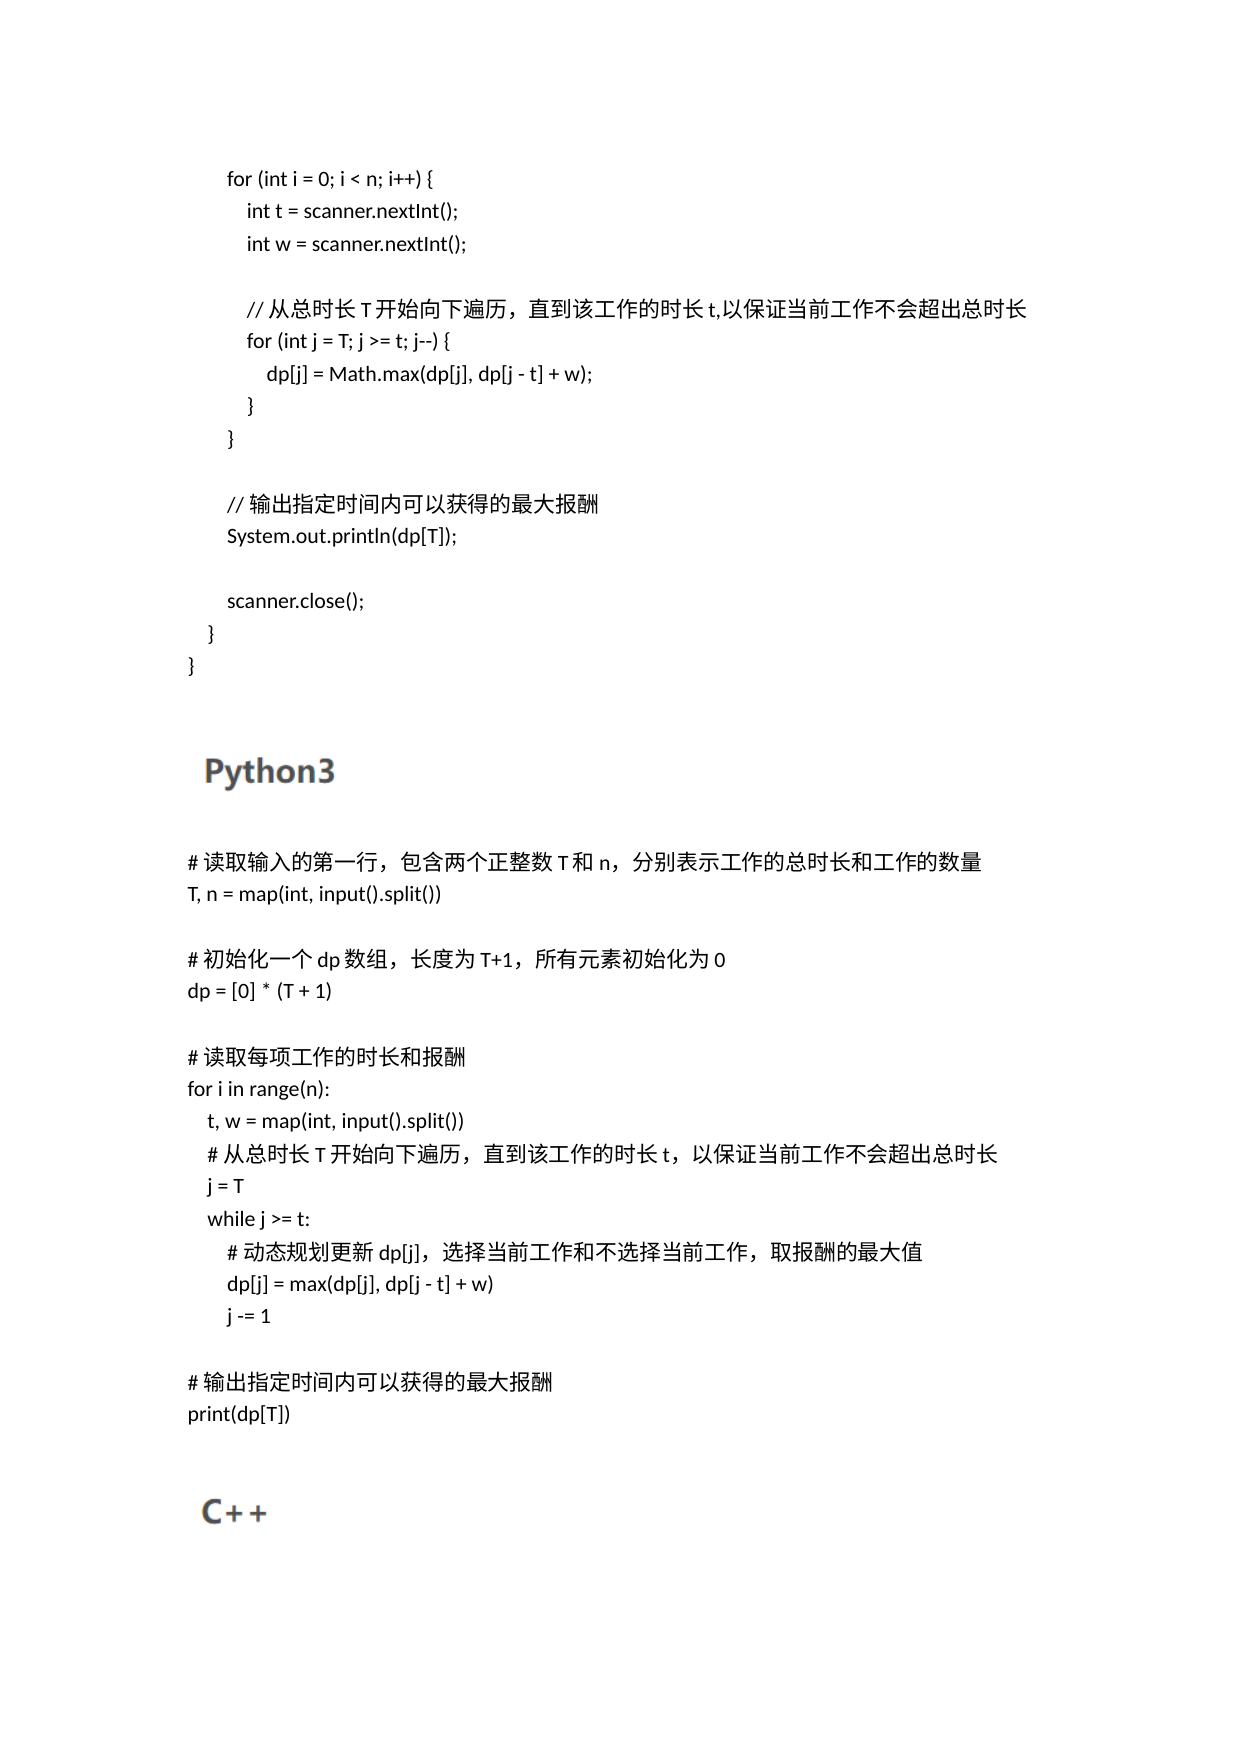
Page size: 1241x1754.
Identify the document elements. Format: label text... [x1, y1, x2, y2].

text for (int i = 0; i < n; i++) { [187, 162, 1053, 194]
text # 从总时长T开始向下遍历，直到该工作的时长t，以保证当前工作不会超出总时长 [187, 1137, 1053, 1169]
text } [187, 617, 1053, 649]
text int t = scanner.nextInt(); [187, 194, 1053, 227]
text # 读取输入的第一行，包含两个正整数T和n，分别表示工作的总时长和工作的数量 [187, 844, 1053, 877]
text } [187, 422, 1053, 454]
picture [187, 1494, 289, 1534]
text # 初始化一个dp数组，长度为T+1，所有元素初始化为0 [187, 942, 1053, 974]
text dp = [0] * (T + 1) [187, 974, 1053, 1007]
text int w = scanner.nextInt(); [187, 227, 1053, 259]
text while j >= t: [187, 1202, 1053, 1234]
text dp[j] = Math.max(dp[j], dp[j - t] + w); [187, 357, 1053, 389]
text } [187, 649, 1053, 682]
text # 动态规划更新dp[j]，选择当前工作和不选择当前工作，取报酬的最大值 [187, 1234, 1053, 1267]
text t, w = map(int, input().split()) [187, 1104, 1053, 1137]
text // 从总时长T开始向下遍历，直到该工作的时长t,以保证当前工作不会超出总时长 [187, 292, 1053, 324]
text for i in range(n): [187, 1072, 1053, 1104]
text print(dp[T]) [187, 1397, 1053, 1429]
text dp[j] = max(dp[j], dp[j - t] + w) [187, 1267, 1053, 1299]
text # 读取每项工作的时长和报酬 [187, 1039, 1053, 1072]
picture [187, 747, 359, 802]
text System.out.println(dp[T]); [187, 519, 1053, 552]
text j = T [187, 1169, 1053, 1202]
text // 输出指定时间内可以获得的最大报酬 [187, 487, 1053, 519]
text } [187, 389, 1053, 422]
text scanner.close(); [187, 584, 1053, 617]
text T, n = map(int, input().split()) [187, 877, 1053, 909]
text for (int j = T; j >= t; j--) { [187, 324, 1053, 357]
text # 输出指定时间内可以获得的最大报酬 [187, 1364, 1053, 1397]
text j -= 1 [187, 1299, 1053, 1332]
